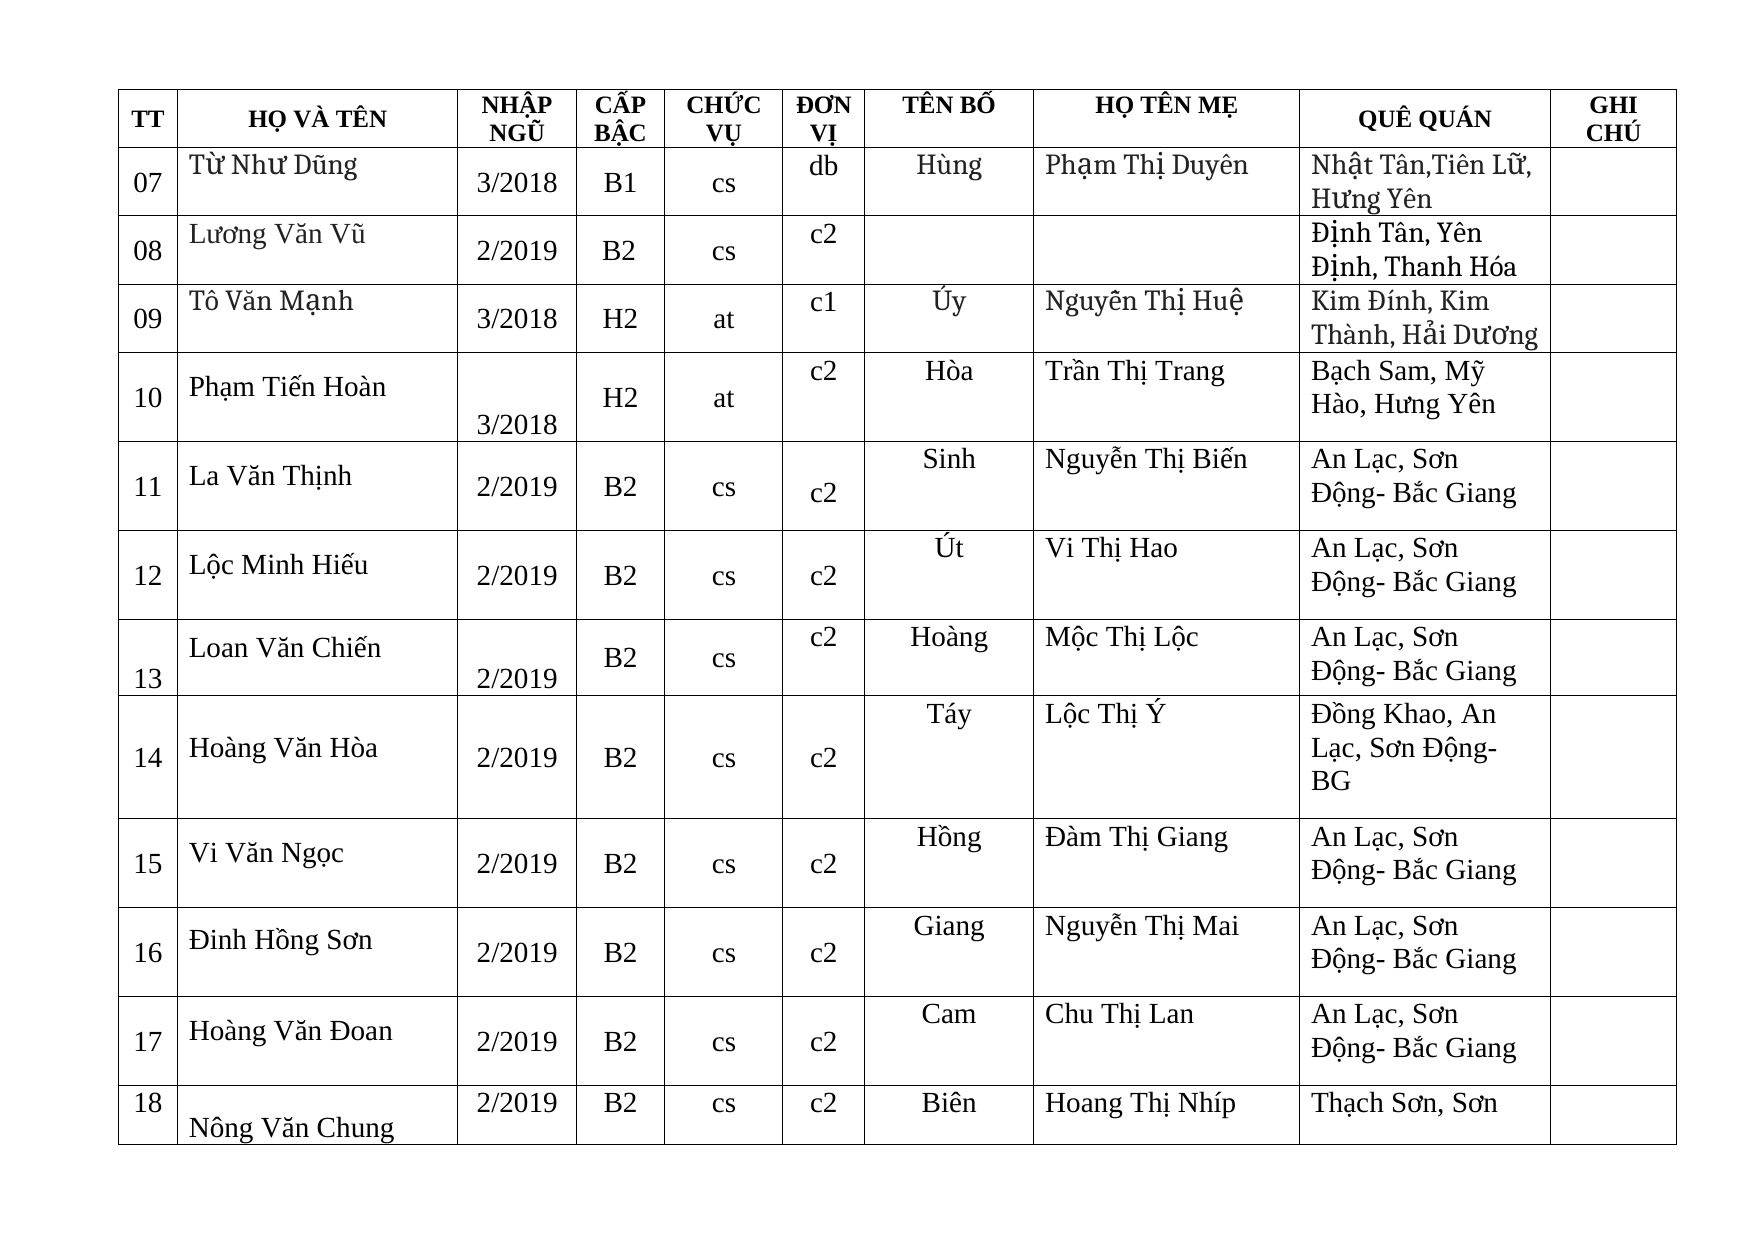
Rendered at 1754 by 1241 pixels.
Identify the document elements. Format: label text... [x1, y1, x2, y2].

table_cell Nguyễn Thị Biến [1034, 442, 1299, 529]
table_cell Kim Đính, Kim Thành, Hải Dương [1490, 285, 1550, 352]
table_cell [1551, 531, 1676, 618]
table_cell H2 [577, 285, 664, 352]
table_cell Định Tân, Yên Định, Thanh Hóa [1300, 216, 1550, 283]
table_cell Đinh Hồng Sơn [178, 908, 457, 996]
table_cell [1551, 819, 1676, 907]
table_cell cs [665, 997, 782, 1084]
table_cell [1551, 216, 1676, 283]
table_cell cs [665, 442, 782, 529]
table_cell Hoàng [865, 620, 1033, 695]
table_cell 07 [119, 148, 177, 215]
table_cell Tô Văn Mạnh [178, 285, 457, 352]
table_cell c2 [783, 353, 864, 441]
table_cell Chu Thị Lan [1034, 997, 1299, 1084]
table_cell c2 [783, 997, 864, 1084]
table_cell 14 [119, 696, 177, 818]
table_cell 09 [119, 285, 177, 352]
table_cell 18 [119, 1086, 177, 1144]
table_cell Vi Thị Hao [1034, 531, 1299, 618]
table_cell 11 [119, 442, 177, 529]
table_cell c2 [783, 1086, 864, 1144]
table_cell Nguyễn Thị Mai [1034, 908, 1299, 996]
table_cell db [783, 148, 864, 215]
table_cell cs [665, 531, 782, 618]
table_cell Từ Như Dũng [178, 148, 457, 215]
table_header HỌ TÊN MẸ [1034, 90, 1299, 147]
table_cell Táy [865, 696, 1033, 818]
table_cell Hùng [865, 148, 1033, 215]
table_cell Giang [865, 908, 1033, 996]
table_cell La Văn Thịnh [178, 442, 457, 529]
table_header GHI CHÚ [1551, 90, 1676, 147]
table_cell Hoàng Văn Đoan [178, 997, 457, 1084]
table_cell Phạm Thị Duyên [1034, 148, 1299, 215]
table_cell Mộc Thị Lộc [1034, 620, 1299, 695]
table_cell cs [665, 908, 782, 996]
table_cell [1551, 620, 1676, 695]
table_cell B2 [577, 1086, 664, 1144]
table_cell c2 [783, 216, 864, 283]
table_cell B2 [577, 696, 664, 818]
table_header ĐƠN VỊ [783, 90, 864, 147]
table_cell [865, 216, 1033, 283]
table_cell 2/2019 [458, 442, 576, 529]
table_cell Đàm Thị Giang [1034, 819, 1299, 907]
table_cell Út [865, 531, 1033, 618]
table_cell Phạm Tiến Hoàn [178, 353, 457, 441]
table_header NHẬP NGŨ [458, 90, 576, 147]
table_cell Hoang Thị Nhíp [1034, 1086, 1299, 1144]
table_cell [1034, 216, 1299, 283]
table_cell 13 [119, 620, 177, 695]
table_cell 2/2019 [458, 908, 576, 996]
table_cell Biên [865, 1086, 1033, 1144]
table_cell [1551, 1086, 1676, 1144]
table_cell Trần Thị Trang [1034, 353, 1299, 441]
table_cell c2 [783, 908, 864, 996]
table_cell c2 [783, 442, 864, 529]
table_cell Bạch Sam, Mỹ Hào, Hưng Yên [1300, 353, 1550, 441]
table_cell [1551, 148, 1676, 215]
table_cell B2 [577, 442, 664, 529]
table_cell Loan Văn Chiến [178, 620, 457, 695]
table_cell cs [665, 1086, 782, 1144]
table_cell [1551, 353, 1676, 441]
table_cell An Lạc, Sơn Động- Bắc Giang [1300, 997, 1550, 1084]
table_cell cs [665, 620, 782, 695]
table_cell 2/2019 [458, 1086, 576, 1144]
table_cell B1 [577, 148, 664, 215]
table_cell [1551, 285, 1676, 352]
table_cell Thạch Sơn, Sơn Động- Bắc Giang [1300, 1086, 1550, 1144]
table_cell Úy [865, 285, 1033, 352]
table_cell at [665, 285, 782, 352]
table_cell Nguyễn Thị Huệ [1034, 285, 1299, 352]
table_header QUÊ QUÁN [1300, 90, 1550, 147]
table_cell Lộc Minh Hiếu [178, 531, 457, 618]
table_cell Nhật Tân,Tiên Lữ, Hưng Yên [1432, 148, 1550, 215]
table_cell 3/2018 [458, 285, 576, 352]
table_cell An Lạc, Sơn Động- Bắc Giang [1300, 819, 1550, 907]
table_cell cs [665, 819, 782, 907]
table_cell 2/2019 [458, 531, 576, 618]
table_cell B2 [577, 620, 664, 695]
table_cell 16 [119, 908, 177, 996]
table_cell 15 [119, 819, 177, 907]
table_cell at [665, 353, 782, 441]
table_cell c2 [783, 696, 864, 818]
table_cell Nông Văn Chung [178, 1086, 457, 1144]
table_cell An Lạc, Sơn Động- Bắc Giang [1300, 531, 1550, 618]
table_cell 08 [119, 216, 177, 283]
table_cell B2 [577, 908, 664, 996]
table_cell B2 [577, 997, 664, 1084]
table_cell 2/2019 [458, 620, 576, 695]
table_cell 3/2018 [458, 148, 576, 215]
table_cell Vi Văn Ngọc [178, 819, 457, 907]
table_cell Hồng [865, 819, 1033, 907]
table_cell 2/2019 [458, 696, 576, 818]
table_cell H2 [577, 353, 664, 441]
table_cell [1551, 442, 1676, 529]
table_header CHỨC VỤ [665, 90, 782, 147]
table_header HỌ VÀ TÊN [178, 90, 457, 147]
table_cell Hoàng Văn Hòa [178, 696, 457, 818]
table_cell Sinh [865, 442, 1033, 529]
table_cell B2 [577, 216, 664, 283]
table_cell Hòa [865, 353, 1033, 441]
table_cell An Lạc, Sơn Động- Bắc Giang [1300, 908, 1550, 996]
table_cell [1551, 908, 1676, 996]
table_cell cs [665, 216, 782, 283]
table_cell 3/2018 [458, 353, 576, 441]
table_cell 17 [119, 997, 177, 1084]
table_cell c1 [783, 285, 864, 352]
table_header CẤP BẬC [577, 90, 664, 147]
table_cell B2 [577, 819, 664, 907]
table_cell Lương Văn Vũ [178, 216, 457, 283]
table_cell Cam [865, 997, 1033, 1084]
table_cell 2/2019 [458, 997, 576, 1084]
table_cell Đồng Khao, An Lạc, Sơn Động- BG [1300, 696, 1550, 818]
table_cell [1551, 696, 1676, 818]
table_cell B2 [577, 531, 664, 618]
table_cell cs [665, 148, 782, 215]
table_cell 10 [119, 353, 177, 441]
table_cell An Lạc, Sơn Động- Bắc Giang [1300, 620, 1550, 695]
table_cell cs [665, 696, 782, 818]
table_cell c2 [783, 620, 864, 695]
table_cell [1551, 997, 1676, 1084]
table_cell An Lạc, Sơn Động- Bắc Giang [1300, 442, 1550, 529]
table_header TÊN BỐ [865, 90, 1033, 147]
table_cell c2 [783, 531, 864, 618]
table_cell c2 [783, 819, 864, 907]
table_cell Lộc Thị Ý [1034, 696, 1299, 818]
table_cell 12 [119, 531, 177, 618]
table_cell 2/2019 [458, 216, 576, 283]
table_header TT [119, 90, 177, 147]
table_cell 2/2019 [458, 819, 576, 907]
